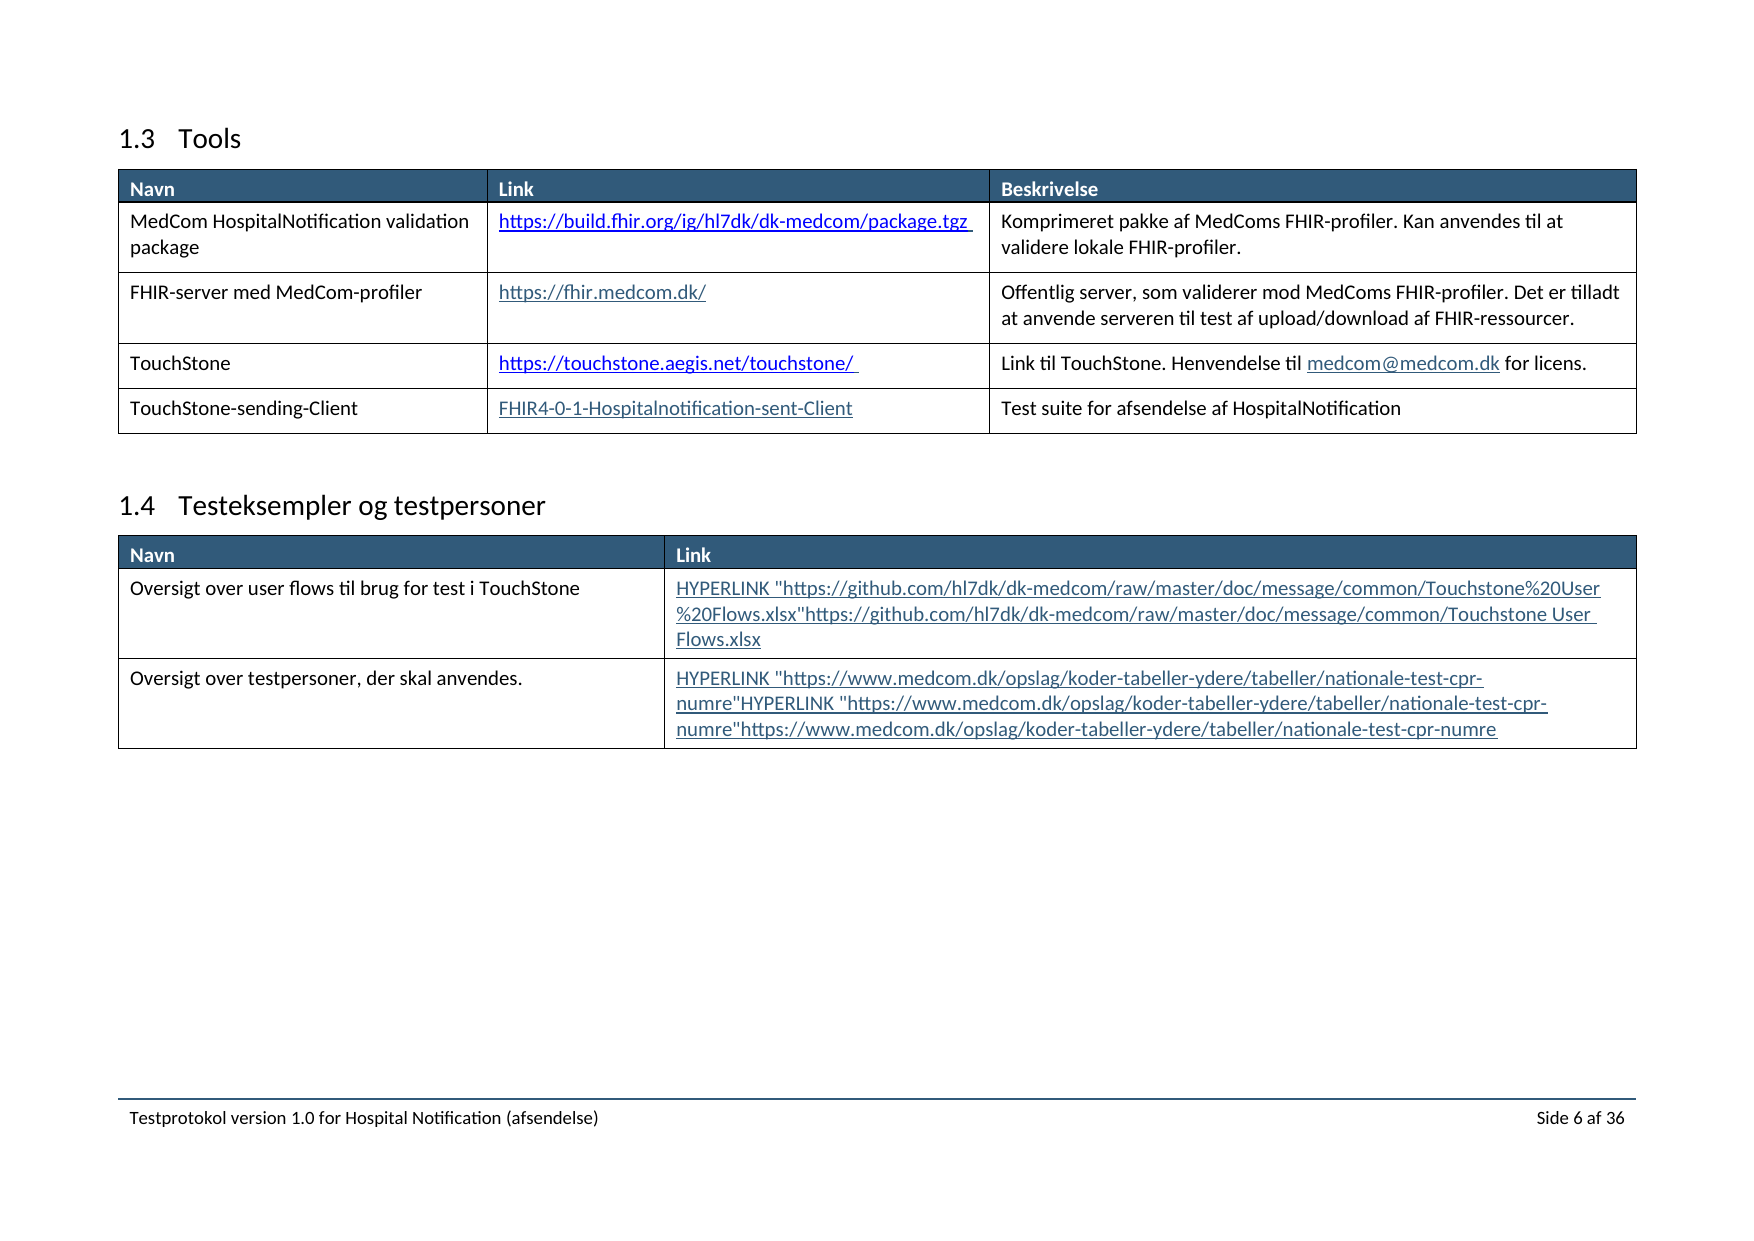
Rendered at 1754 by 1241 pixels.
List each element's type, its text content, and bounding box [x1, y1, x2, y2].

table_cell MedCom HospitalNotification validation package [119, 203, 487, 272]
table_cell TouchStone-sending-Client [119, 389, 487, 433]
table_cell FHIR-server med MedCom-profiler [119, 273, 487, 343]
table_cell Oversigt over testpersoner, der skal anvendes. [119, 659, 664, 748]
table_header Link [488, 170, 989, 201]
table_cell Test suite for afsendelse af HospitalNotification [990, 389, 1636, 433]
table_cell Komprimeret pakke af MedComs FHIR-profiler. Kan anvendes til at validere lokale FHIR-profiler. [990, 203, 1636, 272]
table_header Navn [119, 170, 487, 201]
table_cell https://fhir.medcom.dk/ [488, 273, 989, 343]
table_header Navn [119, 536, 664, 568]
table_cell Offentlig server, som validerer mod MedComs FHIR-profiler. Det er tilladt at anvende serveren til test af upload/download af FHIR-ressourcer. [990, 273, 1636, 343]
subtitle Tools [118, 121, 1636, 156]
table_cell TouchStone [119, 344, 487, 388]
table_cell https://touchstone.aegis.net/touchstone/ [488, 344, 989, 388]
table_cell https://build.fhir.org/ig/hl7dk/dk-medcom/package.tgz [488, 203, 989, 272]
table_header Link [665, 536, 1636, 568]
table_cell Link til TouchStone. Henvendelse til medcom@medcom.dk for licens. [990, 344, 1636, 388]
table_cell FHIR4-0-1-Hospitalnotification-sent-Client [488, 389, 989, 433]
table_cell [119, 569, 664, 658]
table_header Beskrivelse [990, 170, 1636, 201]
subtitle Testeksempler og testpersoner [118, 487, 1636, 523]
